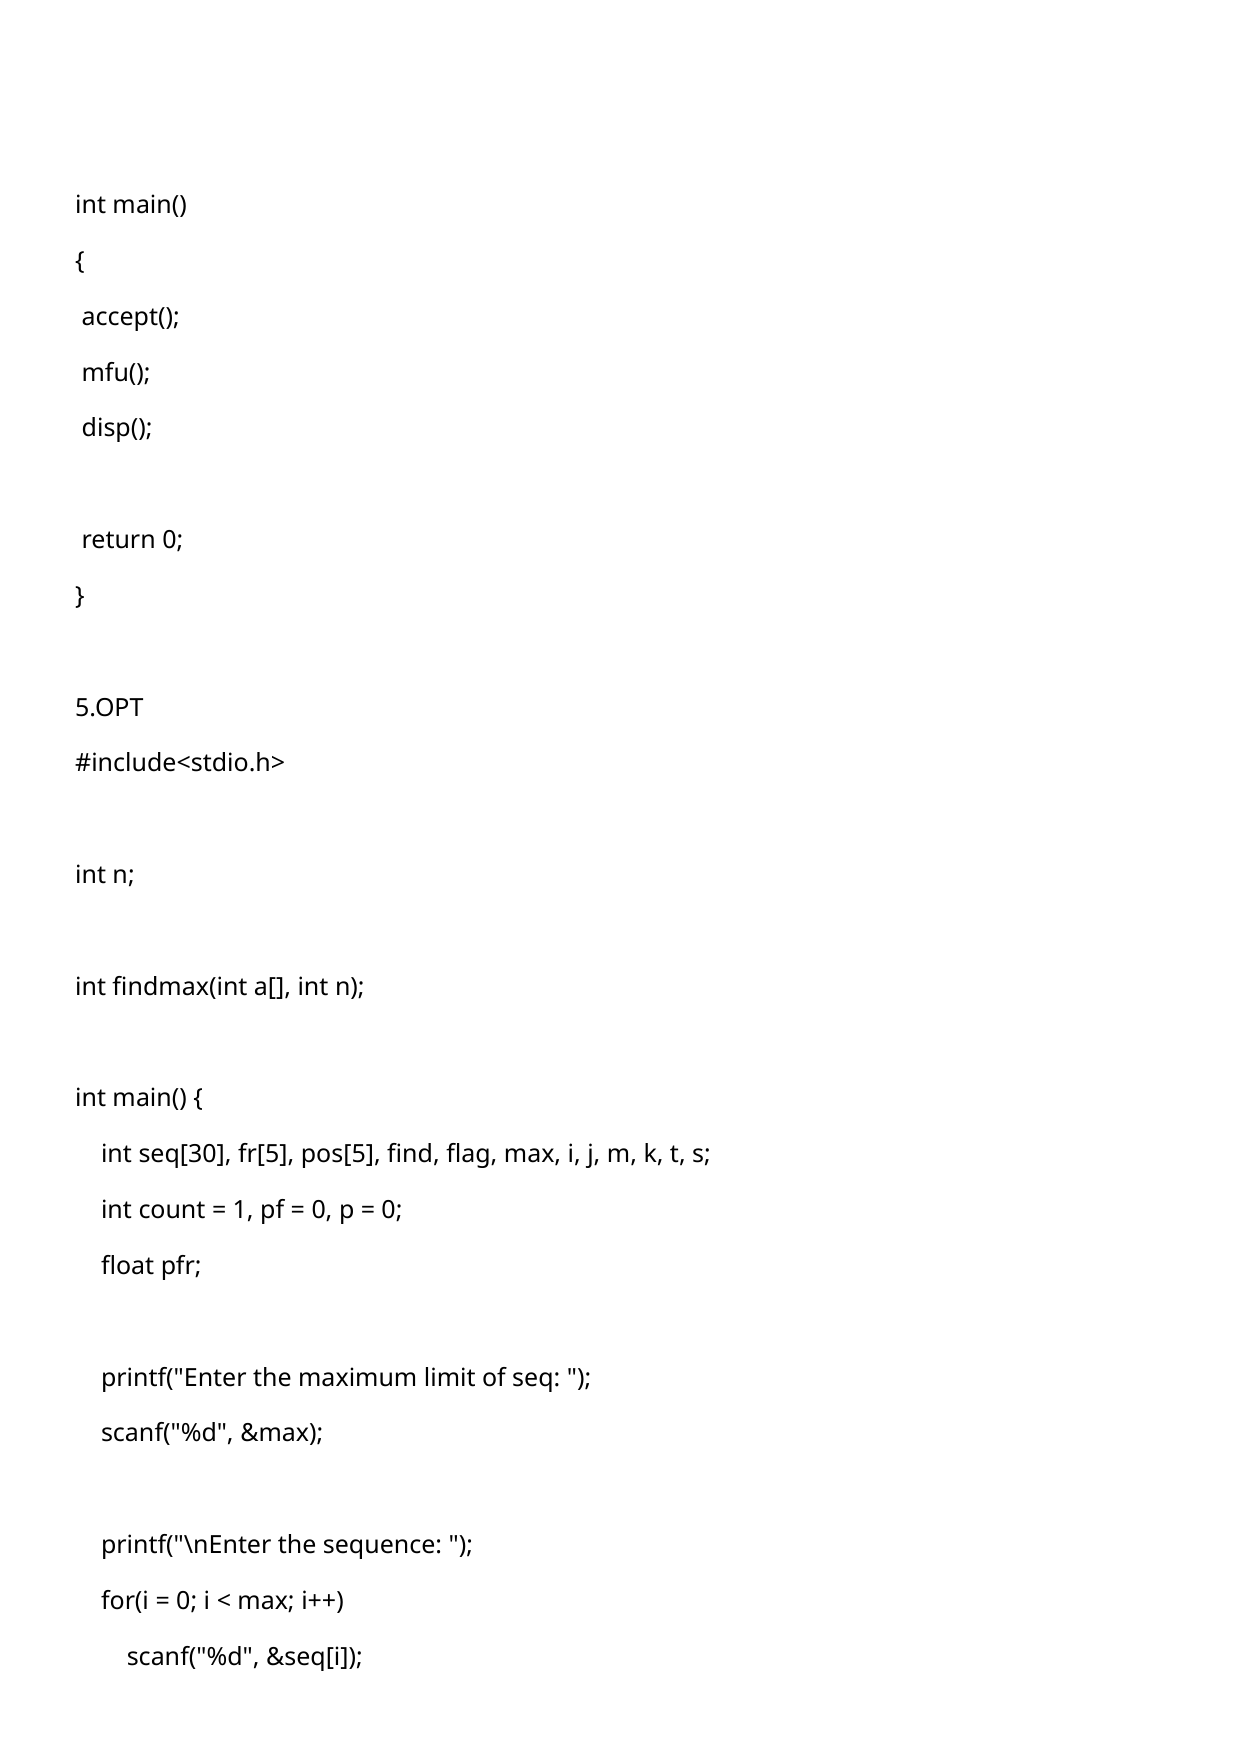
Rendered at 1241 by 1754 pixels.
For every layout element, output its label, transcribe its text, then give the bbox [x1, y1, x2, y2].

text int main() { [75, 1080, 1165, 1114]
text return 0; [75, 522, 1165, 556]
text printf("\nEnter the sequence: "); [75, 1527, 1165, 1561]
text printf("Enter the maximum limit of seq: "); [75, 1359, 1165, 1393]
text int findmax(int a[], int n); [75, 968, 1165, 1002]
text disp(); [75, 410, 1165, 444]
text #include<stdio.h> [75, 745, 1165, 779]
text float pfr; [75, 1247, 1165, 1282]
text mfu(); [75, 354, 1165, 388]
text 5.OPT [75, 689, 1165, 723]
text int count = 1, pf = 0, p = 0; [75, 1192, 1165, 1226]
text scanf("%d", &seq[i]); [75, 1638, 1165, 1672]
text for(i = 0; i < max; i++) [75, 1582, 1165, 1617]
text int seq[30], fr[5], pos[5], find, flag, max, i, j, m, k, t, s; [75, 1136, 1165, 1170]
text } [75, 577, 1165, 612]
text int n; [75, 857, 1165, 891]
text int main() [75, 187, 1165, 221]
text scanf("%d", &max); [75, 1415, 1165, 1449]
text accept(); [75, 298, 1165, 332]
text { [75, 242, 1165, 277]
